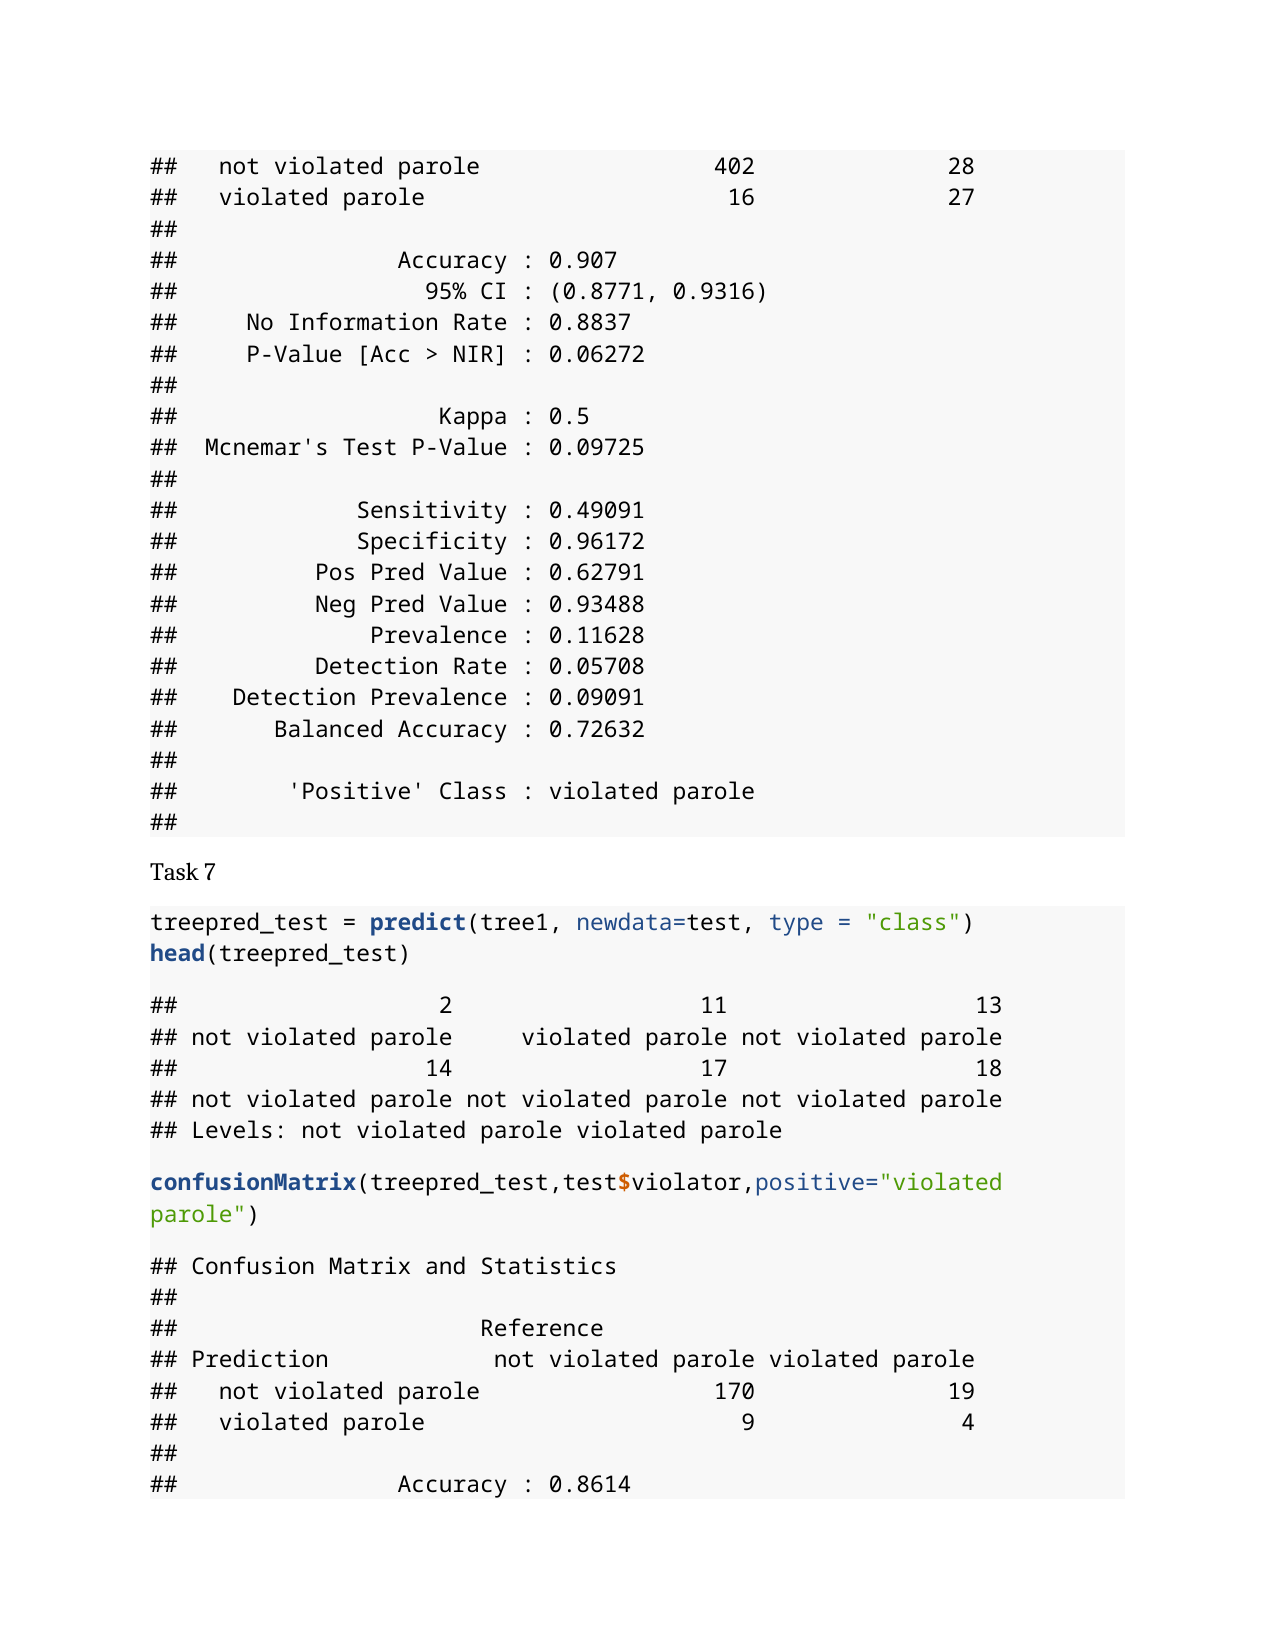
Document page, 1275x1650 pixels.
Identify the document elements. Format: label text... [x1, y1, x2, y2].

text confusionMatrix(treepred_test,test$violator,positive="violated parole") [150, 1166, 1125, 1229]
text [150, 1249, 1125, 1499]
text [150, 150, 1125, 837]
text treepred_test = predict(tree1, newdata=test, type = "class") head(treepred_test) [411, 906, 1125, 968]
text ## 2 11 13 ## not violated parole violated parole not violated parole ## 14 17 18 ## not violated parole not violated parole not violated parole ## Levels: not violated parole violated parole [150, 989, 1125, 1145]
text Task 7 [150, 858, 1125, 887]
